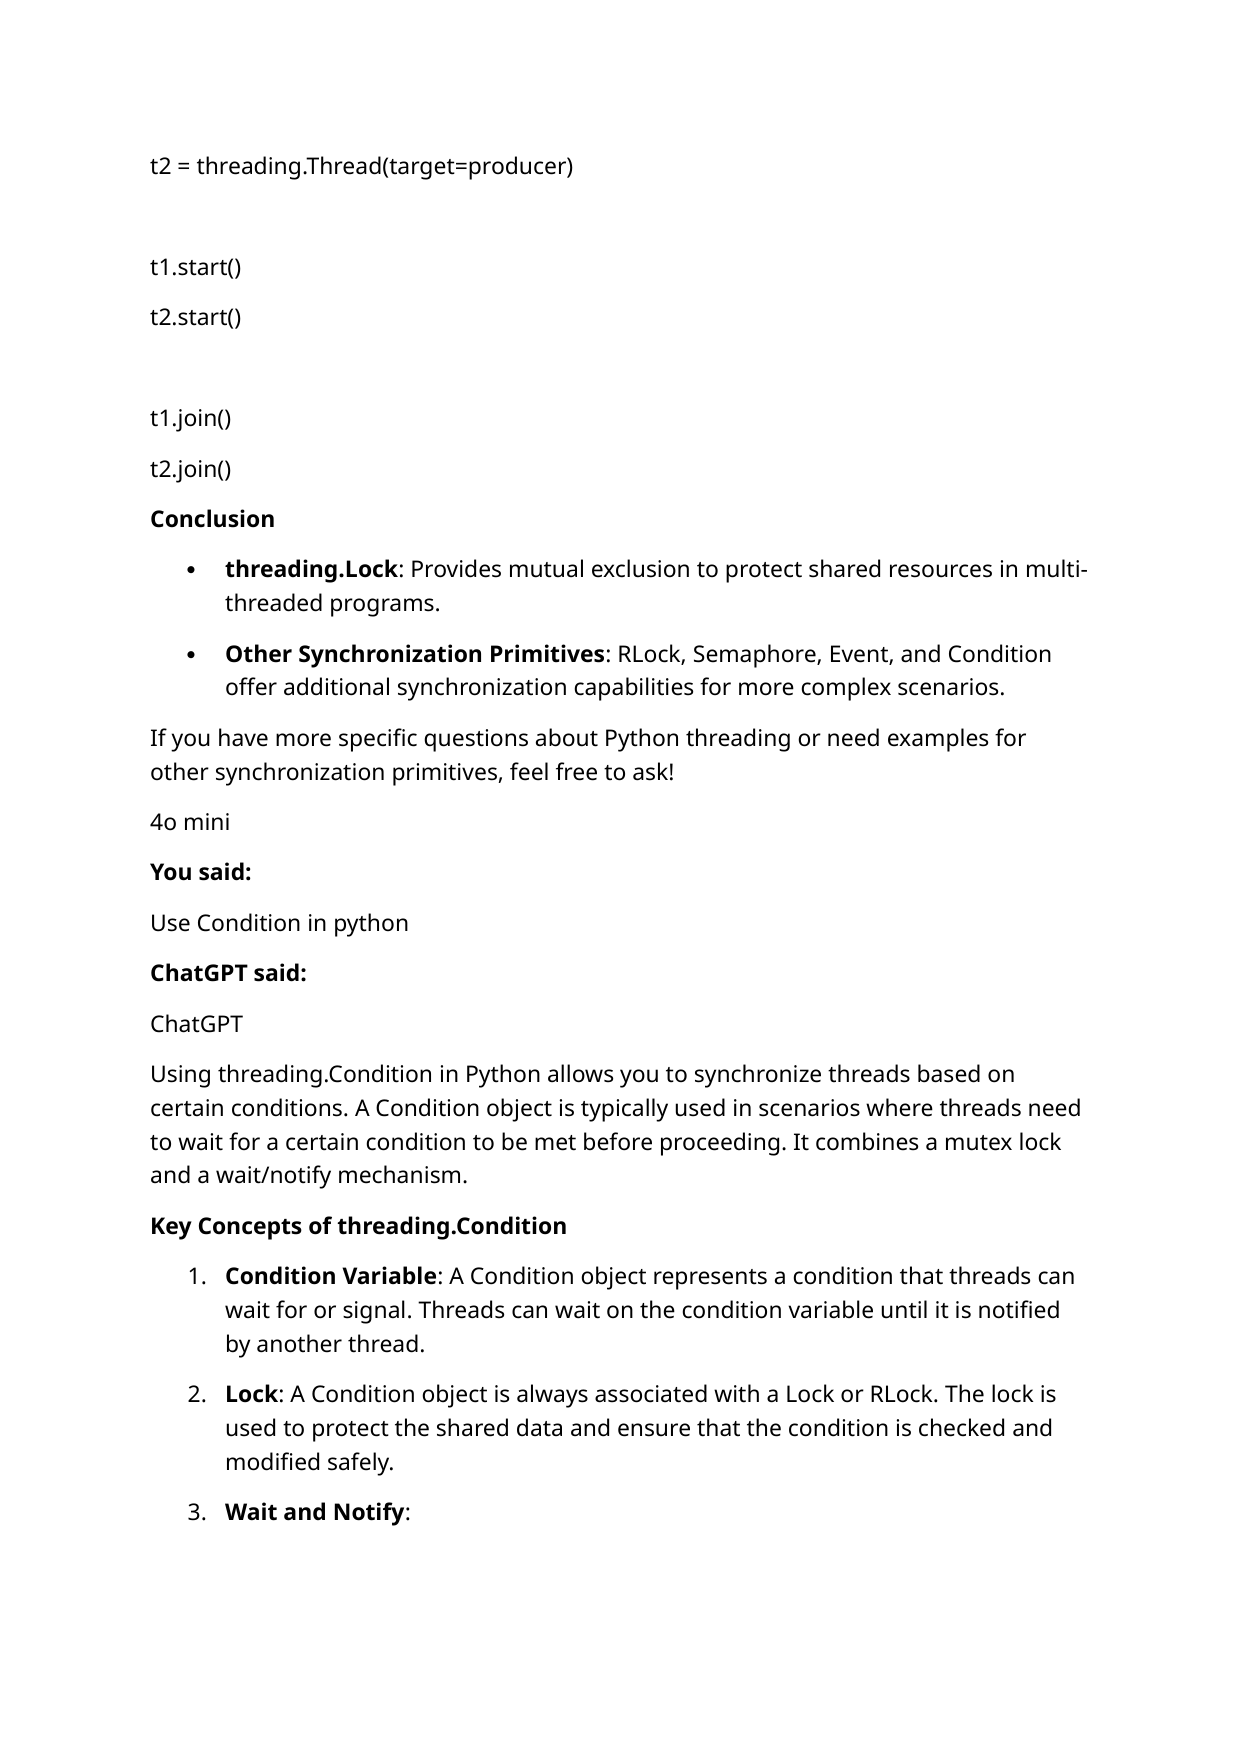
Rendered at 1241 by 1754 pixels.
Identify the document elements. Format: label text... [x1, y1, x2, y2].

text Use Condition in python [150, 907, 1090, 938]
text Conclusion [150, 503, 1090, 534]
text Using threading.Condition in Python allows you to synchronize threads based on certain conditions. A Condition object is typically used in scenarios where threads need to wait for a certain condition to be met before proceeding. It combines a mutex lock and a wait/notify mechanism. [150, 1058, 1090, 1190]
text If you have more specific questions about Python threading or need examples for other synchronization primitives, feel free to ask! [150, 722, 1090, 787]
text 4o mini [150, 806, 1090, 837]
text You said: [150, 856, 1090, 887]
list threading.Lock: Provides mutual exclusion to protect shared resources in multi-threaded programs. [187, 553, 1090, 618]
text Key Concepts of threading.Condition [150, 1209, 1090, 1241]
text t2.join() [150, 452, 1090, 484]
text t2 = threading.Thread(target=producer) [150, 150, 1090, 181]
text ChatGPT [150, 1007, 1090, 1039]
list Condition Variable: A Condition object represents a condition that threads can wait for or signal. Threads can wait on the condition variable until it is notified by another thread. [187, 1260, 1090, 1359]
text t1.join() [150, 402, 1090, 433]
text t2.start() [150, 301, 1090, 332]
list Wait and Notify: [187, 1496, 1090, 1527]
text ChatGPT said: [150, 957, 1090, 988]
text t1.start() [150, 251, 1090, 282]
list Lock: A Condition object is always associated with a Lock or RLock. The lock is used to protect the shared data and ensure that the condition is checked and modified safely. [187, 1378, 1090, 1477]
list Other Synchronization Primitives: RLock, Semaphore, Event, and Condition offer additional synchronization capabilities for more complex scenarios. [187, 637, 1090, 702]
